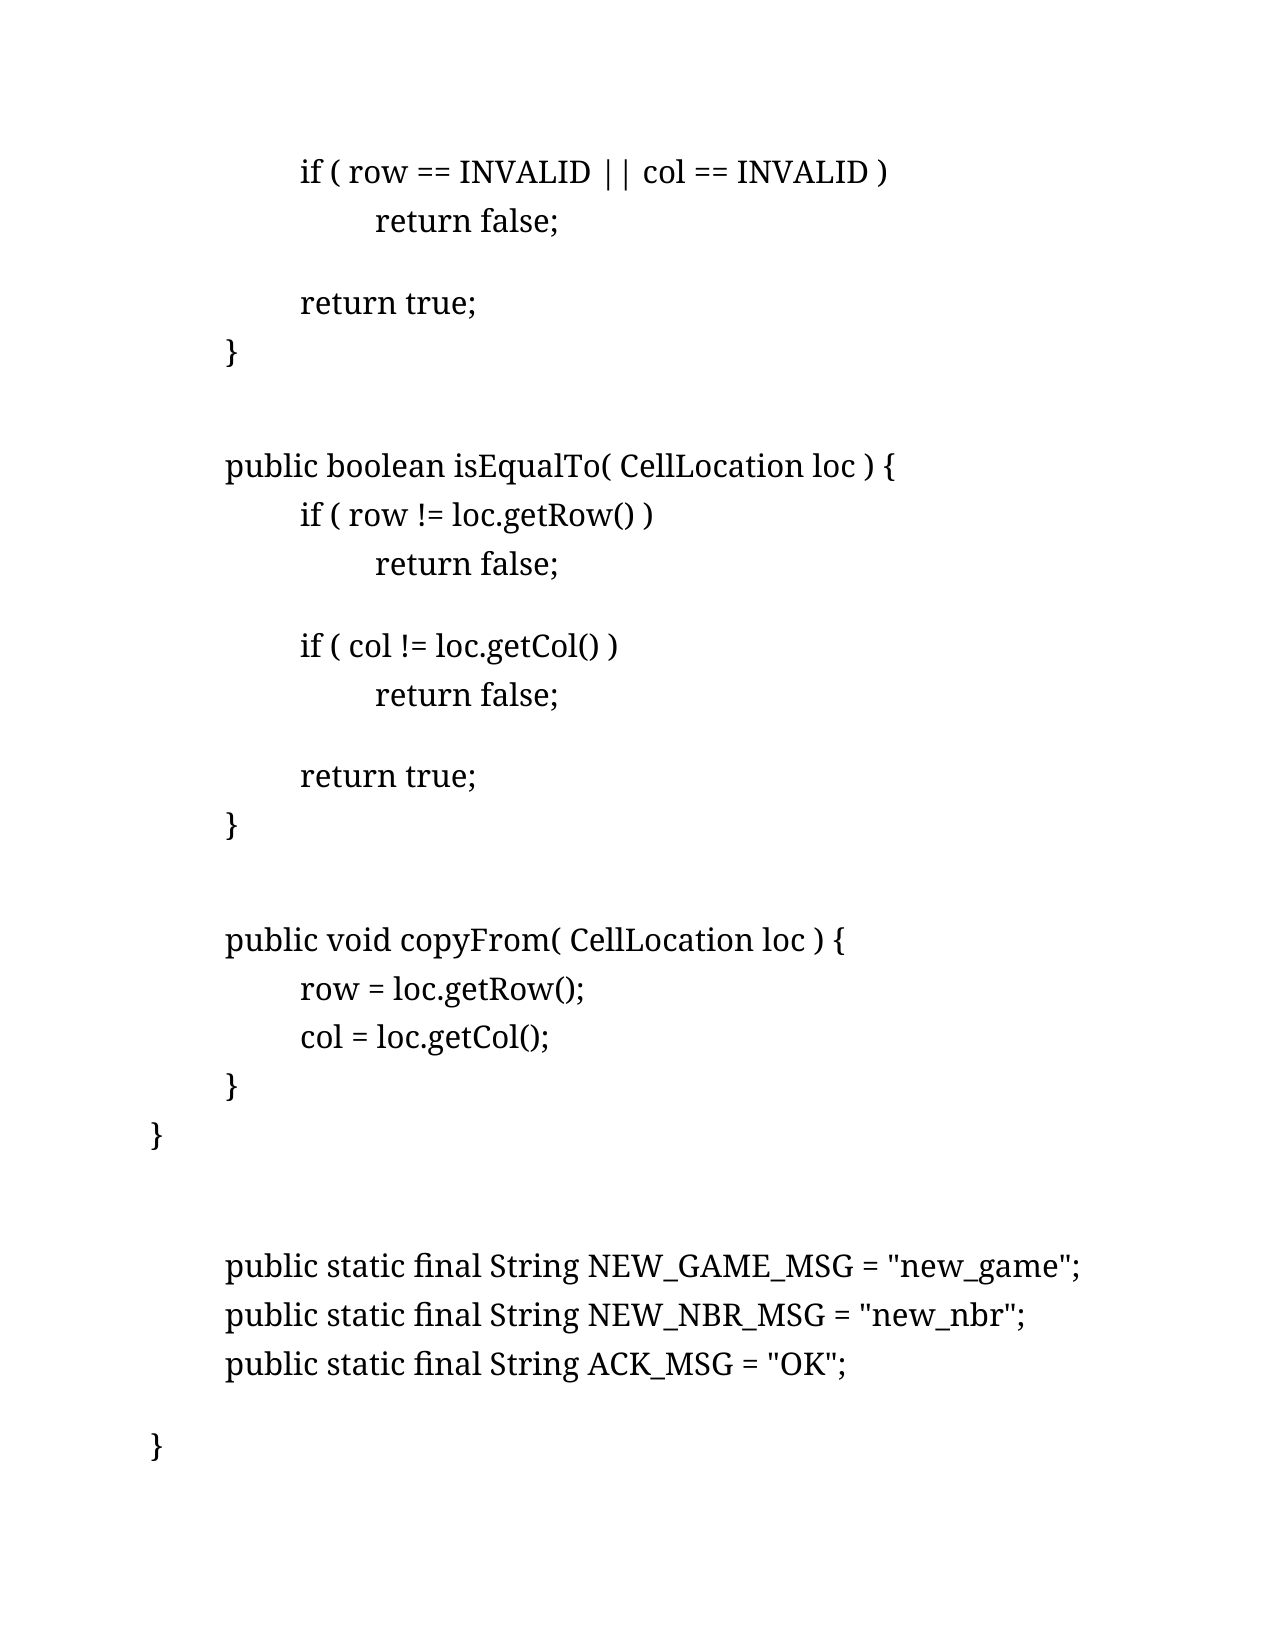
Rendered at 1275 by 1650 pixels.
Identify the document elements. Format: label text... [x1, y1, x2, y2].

text } [150, 1113, 1125, 1156]
text if ( col != loc.getCol() ) [150, 623, 1125, 666]
text } [150, 803, 1125, 846]
text public static final String NEW_NBR_MSG = "new_nbr"; [150, 1293, 1125, 1336]
text return true; [150, 754, 1125, 797]
text return false; [150, 542, 1125, 584]
text } [150, 1423, 1125, 1466]
text return true; [150, 281, 1125, 323]
text public static final String ACK_MSG = "OK"; [150, 1342, 1125, 1384]
text col = loc.getCol(); [150, 1015, 1125, 1058]
text public boolean isEqualTo( CellLocation loc ) { [150, 444, 1125, 487]
text return false; [150, 672, 1125, 715]
text if ( row == INVALID || col == INVALID ) [150, 150, 1125, 193]
text if ( row != loc.getRow() ) [150, 493, 1125, 536]
text } [150, 1064, 1125, 1107]
text public void copyFrom( CellLocation loc ) { [150, 917, 1125, 960]
text } [150, 329, 1125, 372]
text row = loc.getRow(); [150, 966, 1125, 1009]
text public static final String NEW_GAME_MSG = "new_game"; [150, 1244, 1125, 1287]
text return false; [150, 199, 1125, 242]
